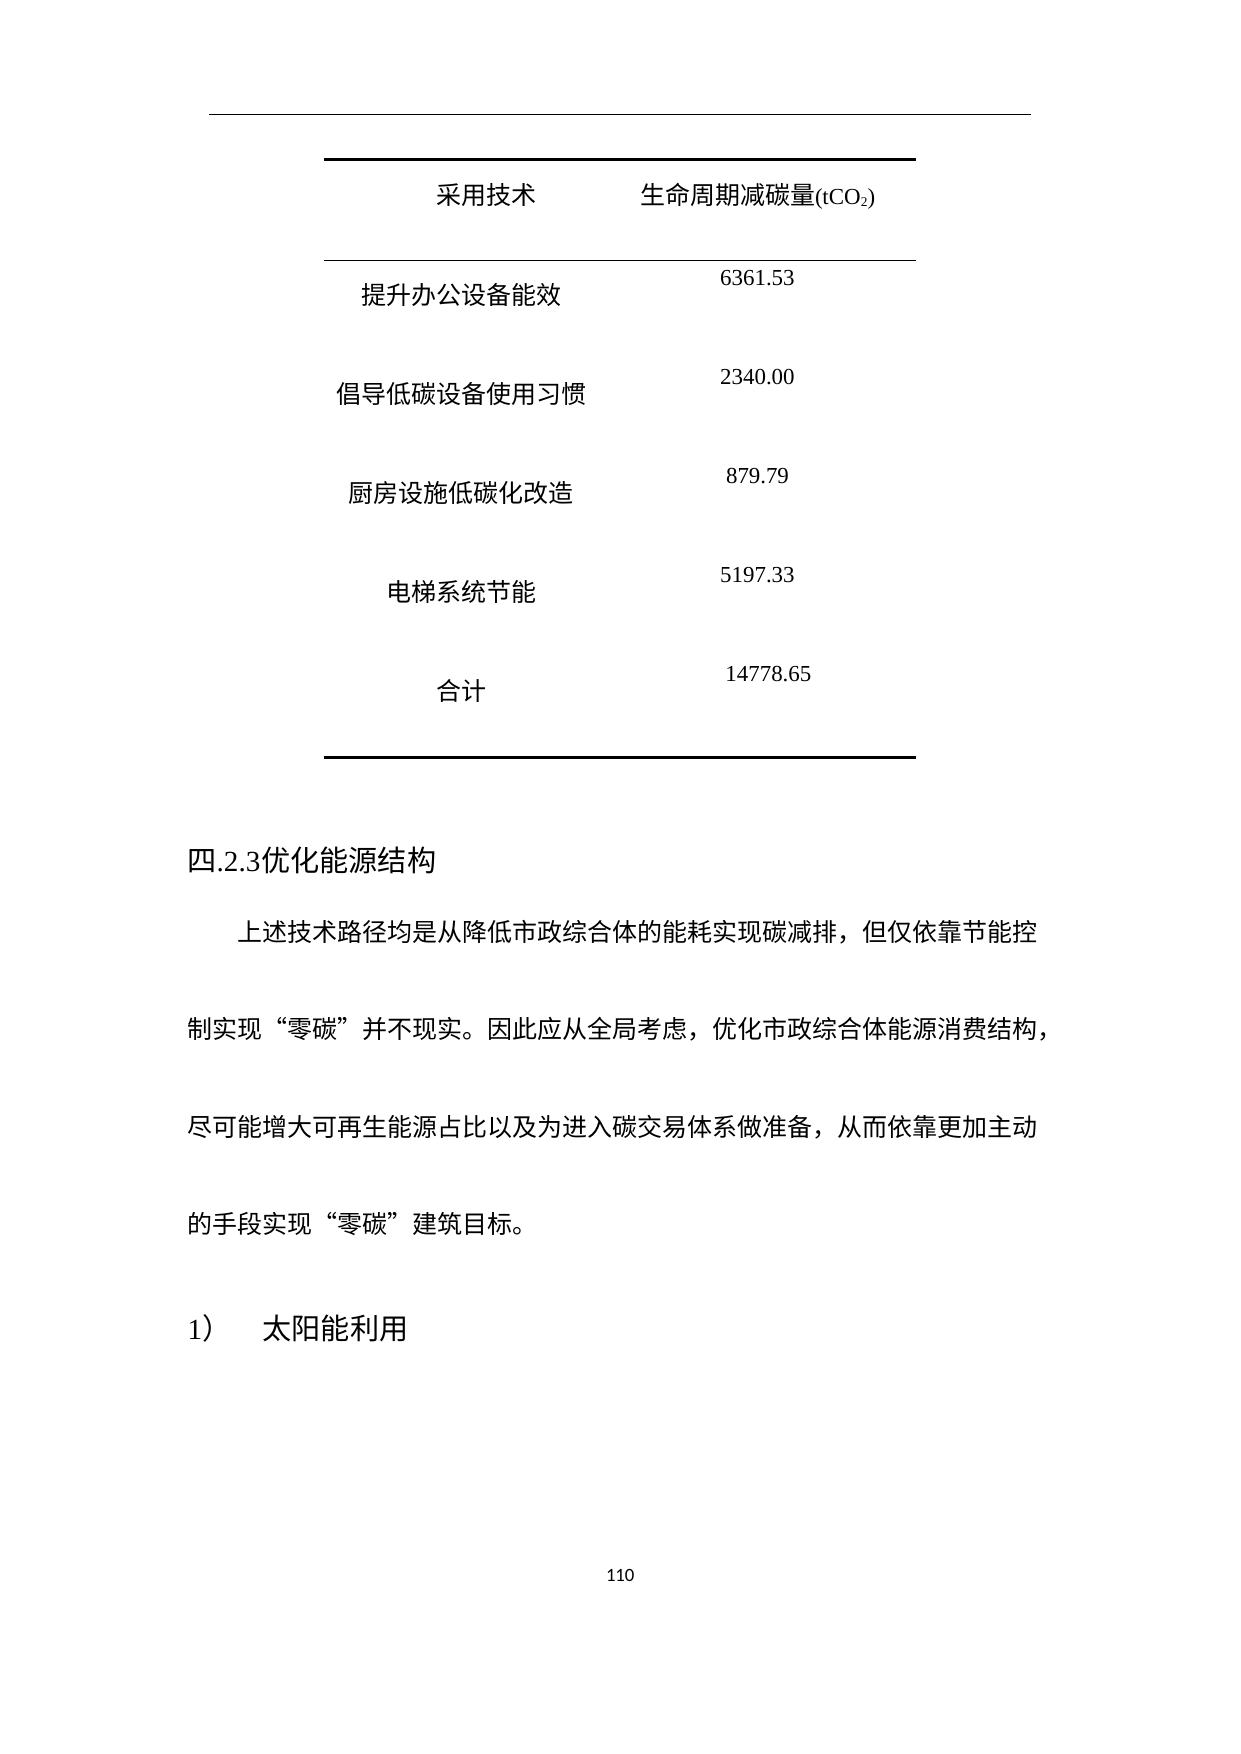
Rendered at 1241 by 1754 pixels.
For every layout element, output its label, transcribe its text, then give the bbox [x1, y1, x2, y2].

table_header 采用技术 [324, 161, 620, 260]
table_cell 879.79 [620, 459, 916, 558]
table_cell 6361.53 [620, 261, 916, 360]
list 太阳能利用 [187, 1294, 1053, 1359]
table_cell 提升办公设备能效 [324, 261, 620, 360]
table_cell 电梯系统节能 [324, 558, 620, 657]
table_cell 5197.33 [620, 558, 916, 657]
table_cell 合计 [324, 657, 620, 756]
table_cell 倡导低碳设备使用习惯 [324, 360, 620, 459]
subtitle 优化能源结构 [187, 827, 1053, 892]
text 上述技术路径均是从降低市政综合体的能耗实现碳减排，但仅依靠节能控制实现“零碳”并不现实。因此应从全局考虑，优化市政综合体能源消费结构，尽可能增大可再生能源占比以及为进入碳交易体系做准备，从而依靠更加主动的手段实现“零碳”建筑目标。 [187, 898, 1053, 1255]
table_cell 厨房设施低碳化改造 [324, 459, 620, 558]
table_cell 2340.00 [620, 360, 916, 459]
table_cell 14778.65 [620, 657, 916, 756]
table_header 生命周期减碳量(tCO2) [620, 161, 916, 260]
